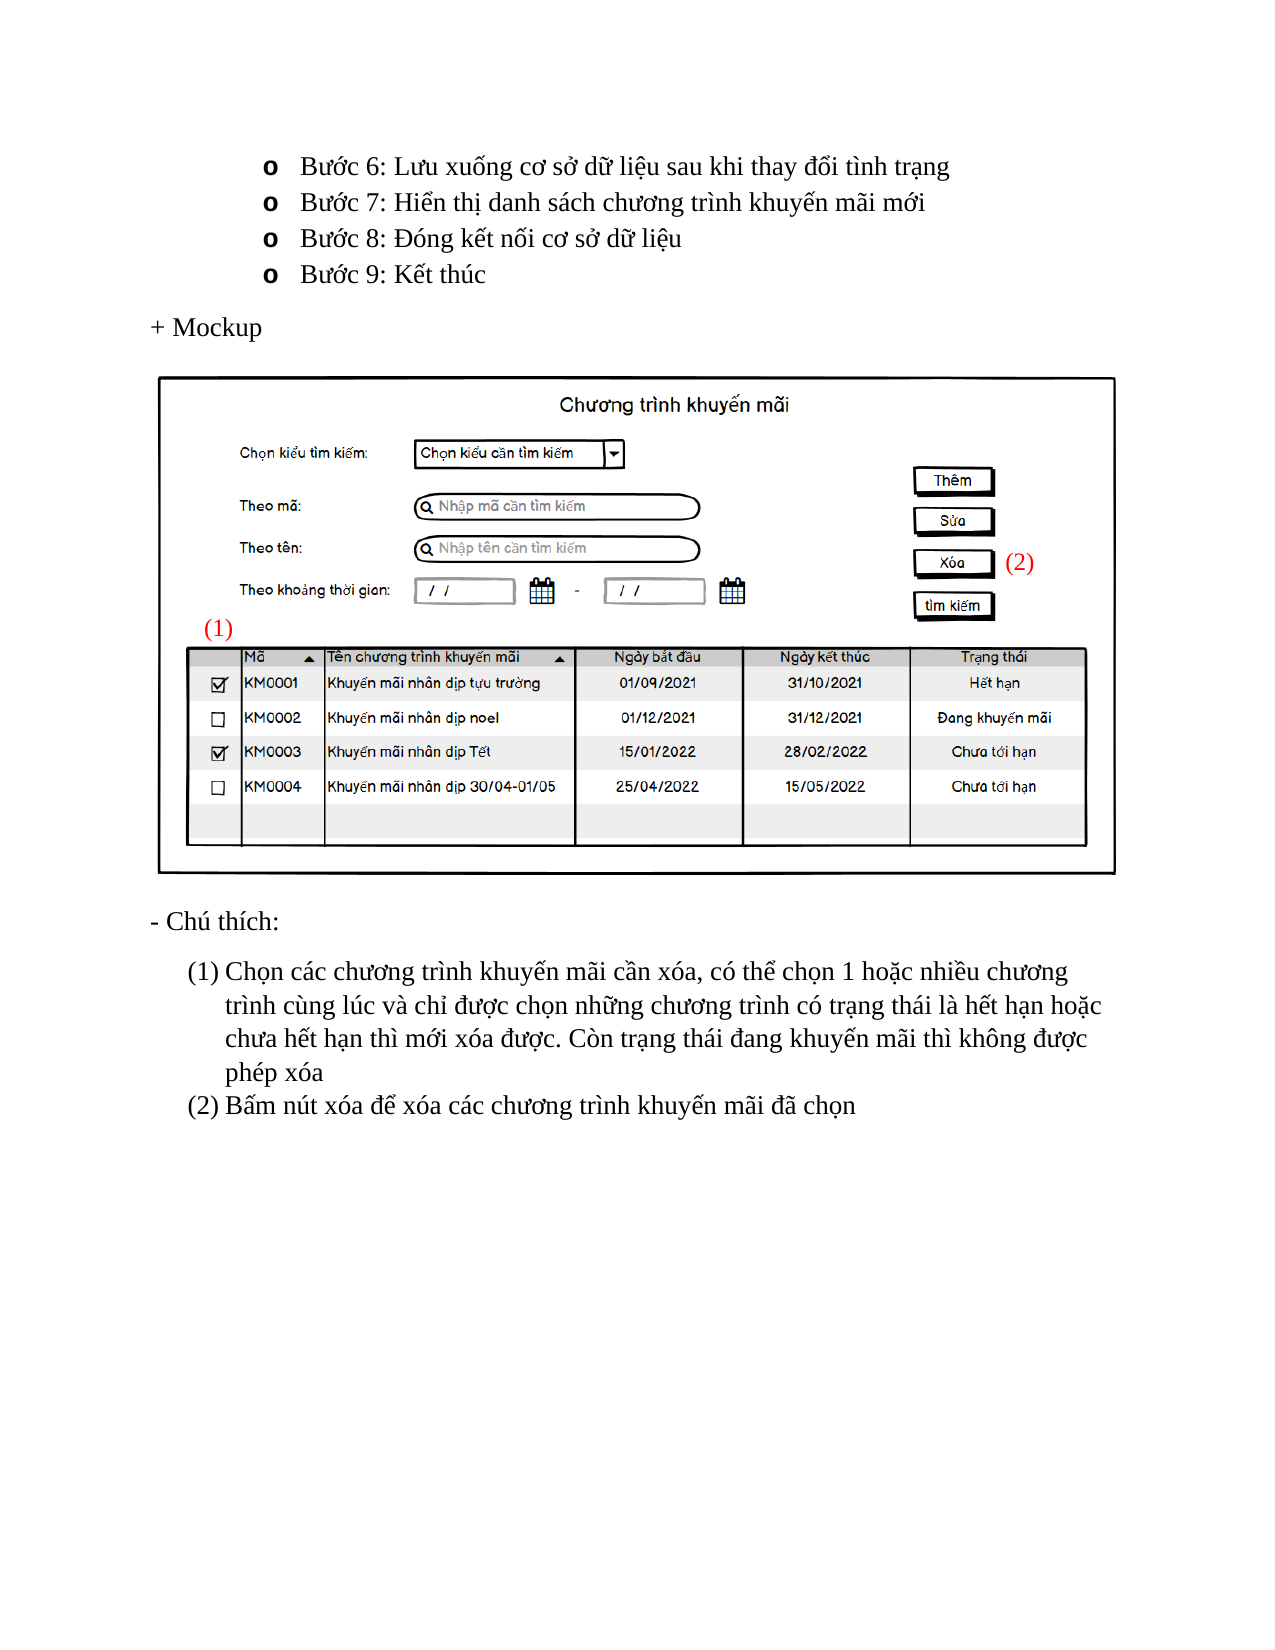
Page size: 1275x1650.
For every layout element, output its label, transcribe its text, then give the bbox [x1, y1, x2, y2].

list Chọn các chương trình khuyến mãi cần xóa, có thể chọn 1 hoặc nhiều chương trình cùng lúc và chỉ được chọn những chương trình có trạng thái là hết hạn hoặc chưa hết hạn thì mới xóa được. Còn trạng thái đang khuyến mãi thì không được phép xóa [187, 955, 1125, 1087]
list Bước 8: Đóng kết nối cơ sở dữ liệu [262, 222, 1125, 256]
list Bước 9: Kết thúc [262, 258, 1125, 292]
text + Mockup [150, 311, 1125, 342]
picture [150, 361, 1125, 887]
text - Chú thích: [150, 905, 1125, 936]
list Bước 6: Lưu xuống cơ sở dữ liệu sau khi thay đổi tình trạng [262, 150, 1125, 183]
list Bấm nút xóa để xóa các chương trình khuyến mãi đã chọn [187, 1089, 1125, 1121]
list Bước 7: Hiển thị danh sách chương trình khuyến mãi mới [262, 186, 1125, 219]
